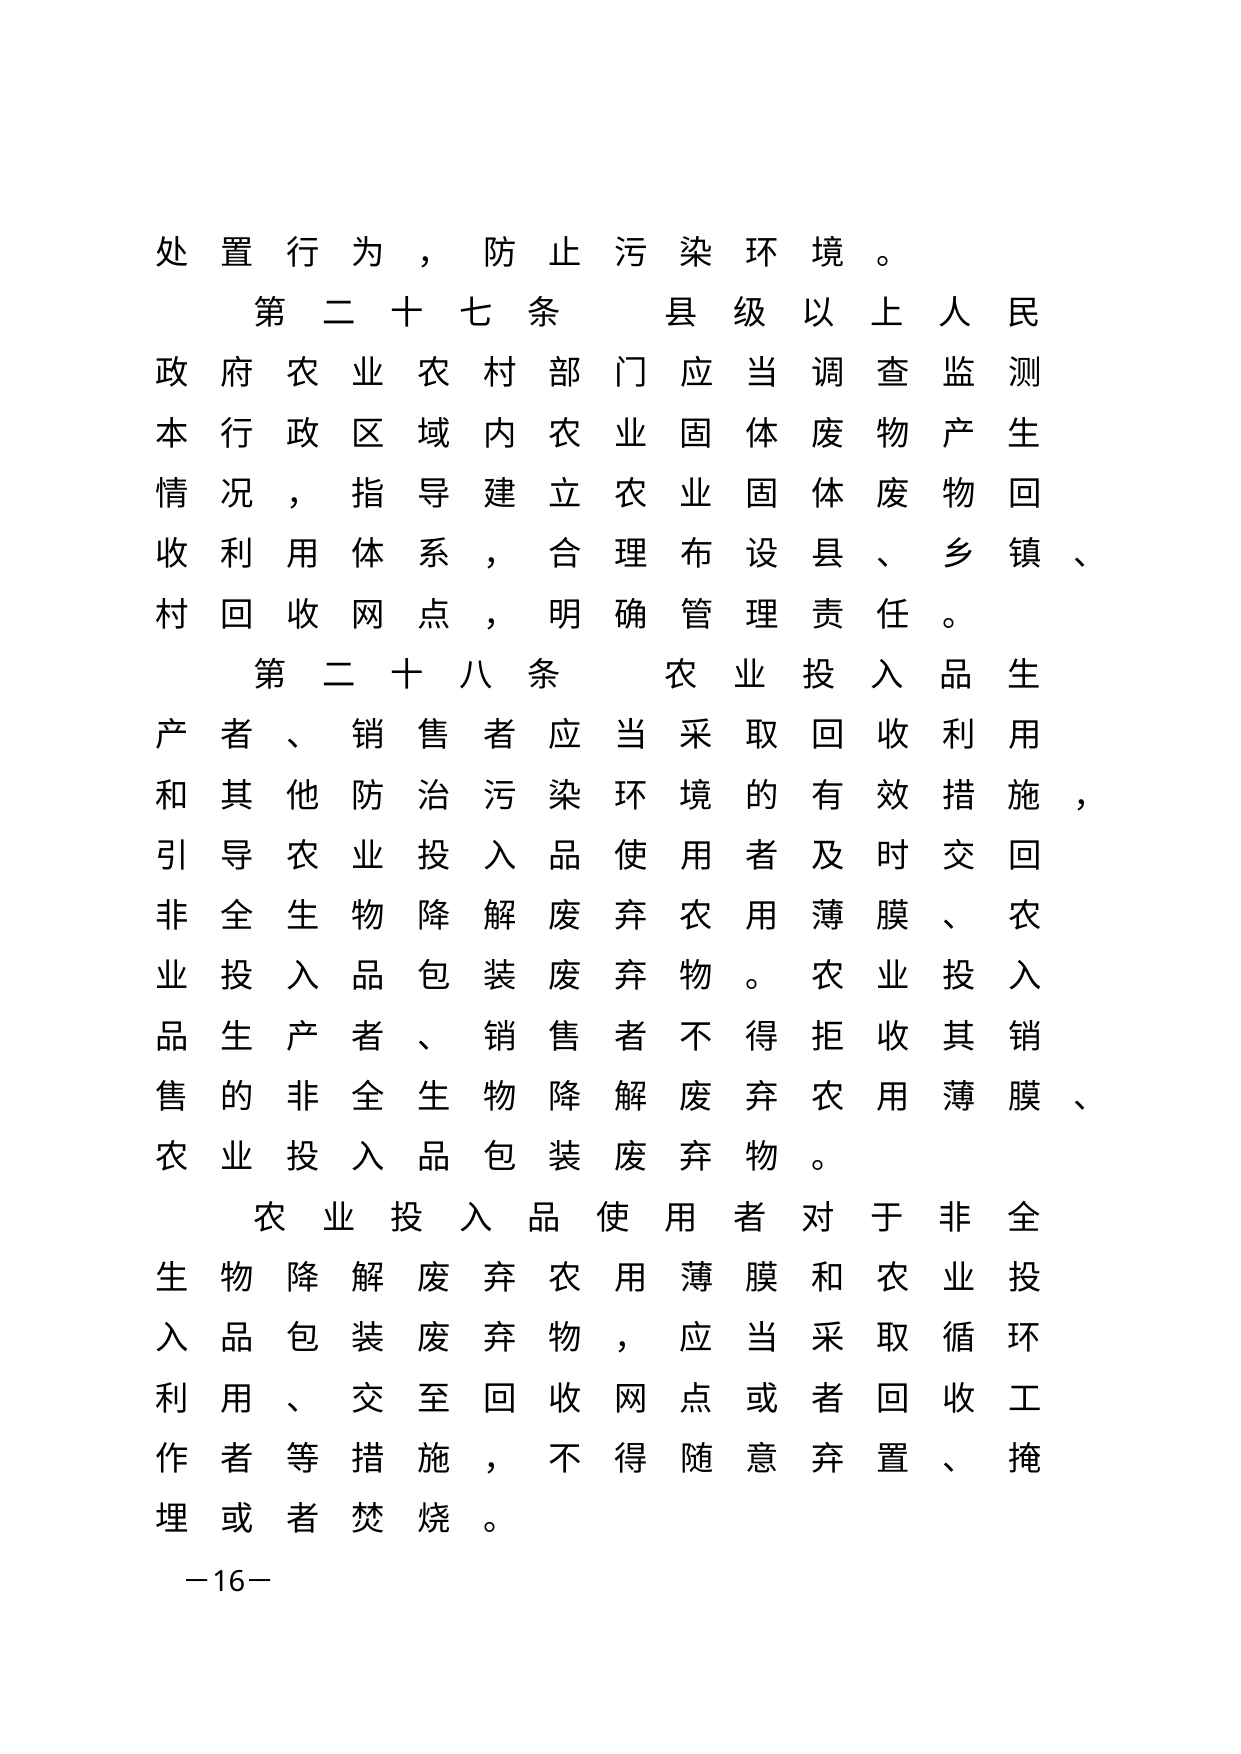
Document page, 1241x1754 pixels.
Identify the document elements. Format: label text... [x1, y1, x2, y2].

text 第二十六条 县级以上人民政府应当采取财政、政府采购等政策措施，支持对废弃农作物、废弃农用薄膜、农业投入品包装废弃物、畜禽粪便等农业固体废物进行综合利用和无害化处置，推进农业固体废物综合利用和无害化处置设施建设，规范农业固体废物收集、贮存、运输、利用、处置行为，防止污染环境。 [155, 219, 1073, 280]
text 第二十七条 县级以上人民政府农业农村部门应当调查监测本行政区域内农业固体废物产生情况，指导建立农业固体废物回收利用体系，合理布设县、乡镇、村回收网点，明确管理责任。 [155, 280, 1073, 642]
text 第二十八条 农业投入品生产者、销售者应当采取回收利用和其他防治污染环境的有效措施，引导农业投入品使用者及时交回非全生物降解废弃农用薄膜、农业投入品包装废弃物。农业投入品生产者、销售者不得拒收其销售的非全生物降解废弃农用薄膜、农业投入品包装废弃物。 [155, 642, 1073, 1184]
text 农业投入品使用者对于非全生物降解废弃农用薄膜和农业投入品包装废弃物，应当采取循环利用、交至回收网点或者回收工作者等措施，不得随意弃置、掩埋或者焚烧。 [155, 1184, 1073, 1546]
